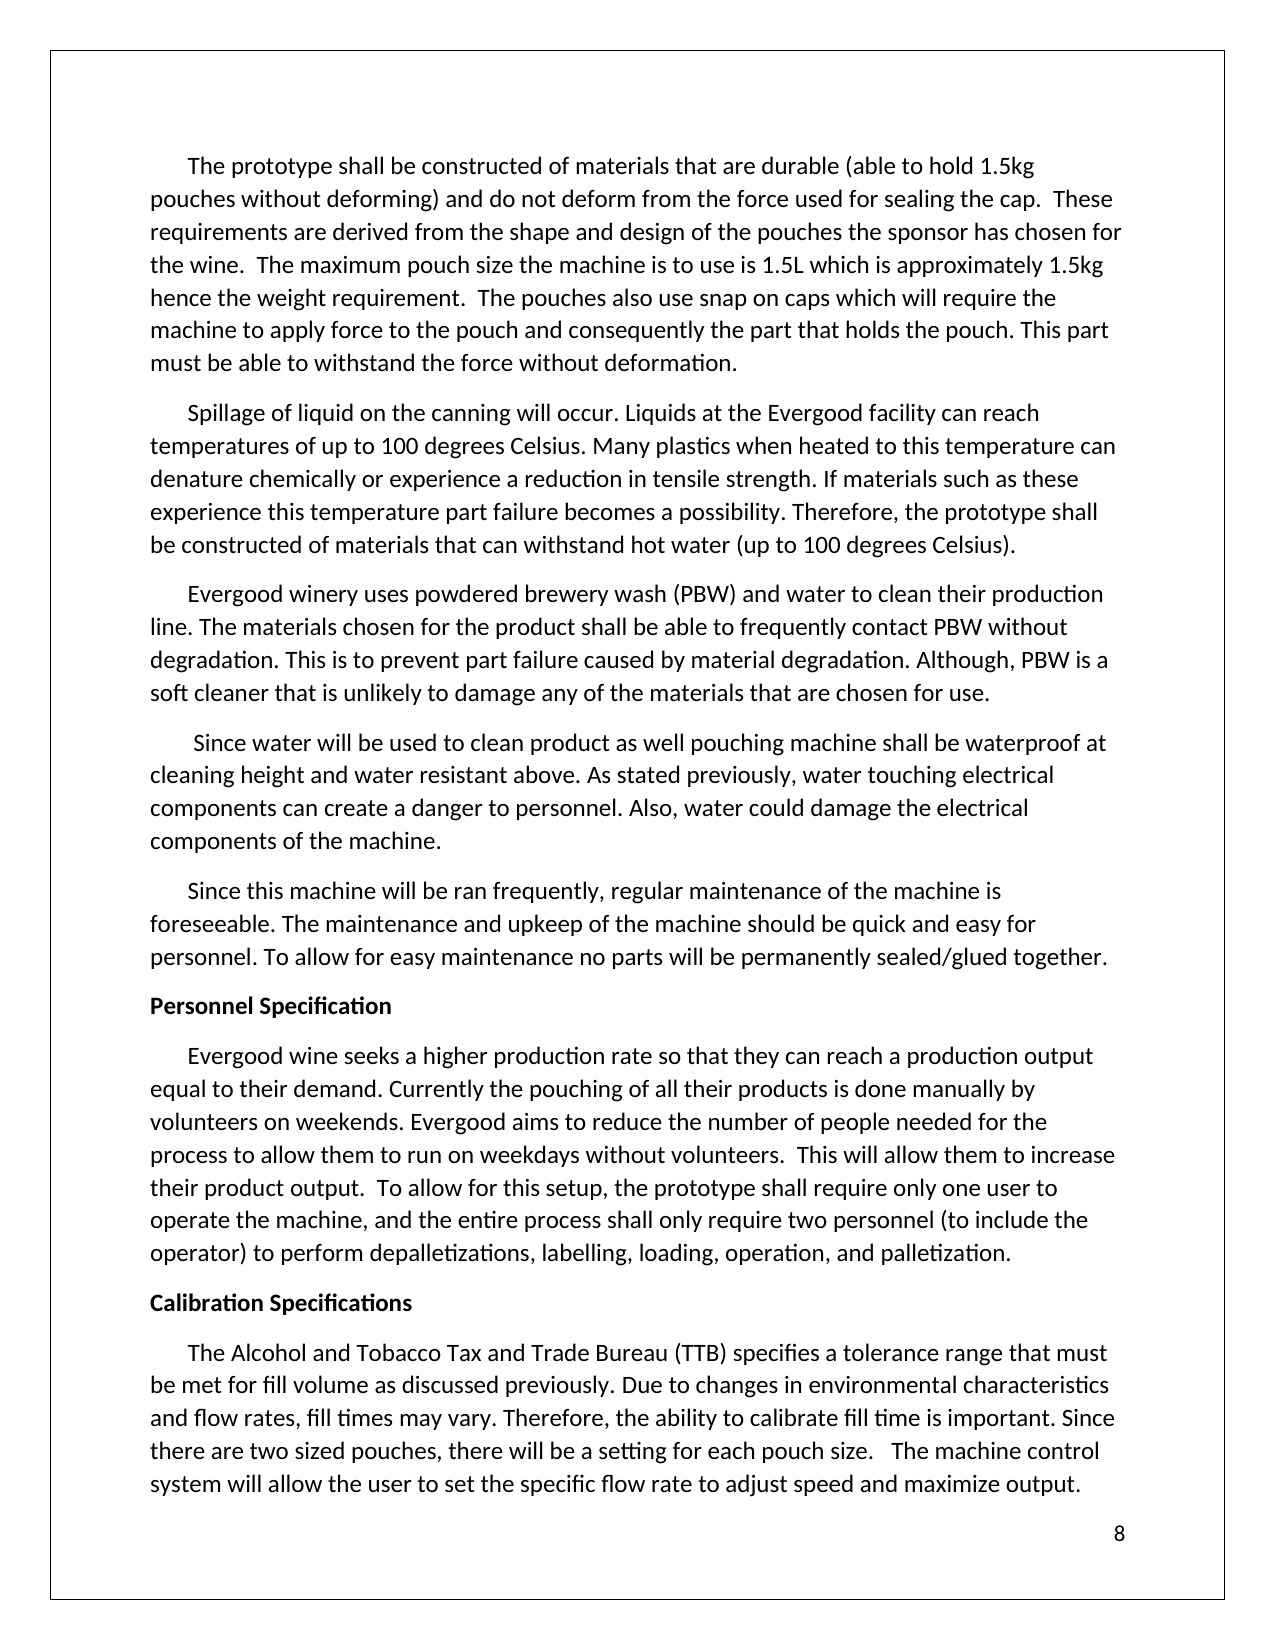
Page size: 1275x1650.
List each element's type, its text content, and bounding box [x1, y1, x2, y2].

text Since water will be used to clean product as well pouching machine shall be waterproof at cleaning height and water resistant above. As stated previously, water touching electrical components can create a danger to personnel. Also, water could damage the electrical components of the machine. [150, 727, 1125, 856]
text Since this machine will be ran frequently, regular maintenance of the machine is foreseeable. The maintenance and upkeep of the machine should be quick and easy for personnel. To allow for easy maintenance no parts will be permanently sealed/glued together. [150, 875, 1125, 971]
text Spillage of liquid on the canning will occur. Liquids at the Evergood facility can reach temperatures of up to 100 degrees Celsius. Many plastics when heated to this temperature can denature chemically or experience a reduction in tensile strength. If materials such as these experience this temperature part failure becomes a possibility. Therefore, the prototype shall be constructed of materials that can withstand hot water (up to 100 degrees Celsius). [150, 397, 1125, 559]
text The prototype shall be constructed of materials that are durable (able to hold 1.5kg pouches without deforming) and do not deform from the force used for sealing the cap. These requirements are derived from the shape and design of the pouches the sponsor has chosen for the wine. The maximum pouch size the machine is to use is 1.5L which is approximately 1.5kg hence the weight requirement. The pouches also use snap on caps which will require the machine to apply force to the pouch and consequently the part that holds the pouch. This part must be able to withstand the force without deformation. [150, 150, 1125, 378]
text Evergood wine seeks a higher production rate so that they can reach a production output equal to their demand. Currently the pouching of all their products is done manually by volunteers on weekends. Evergood aims to reduce the number of people needed for the process to allow them to run on weekdays without volunteers. This will allow them to increase their product output. To allow for this setup, the prototype shall require only one user to operate the machine, and the entire process shall only require two personnel (to include the operator) to perform depalletizations, labelling, loading, operation, and palletization. [150, 1040, 1125, 1268]
text Evergood winery uses powdered brewery wash (PBW) and water to clean their production line. The materials chosen for the product shall be able to frequently contact PBW without degradation. This is to prevent part failure caused by material degradation. Although, PBW is a soft cleaner that is unlikely to damage any of the materials that are chosen for use. [150, 578, 1125, 708]
text Calibration Specifications [150, 1287, 1125, 1318]
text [150, 1337, 1125, 1499]
text Personnel Specification [150, 990, 1125, 1021]
